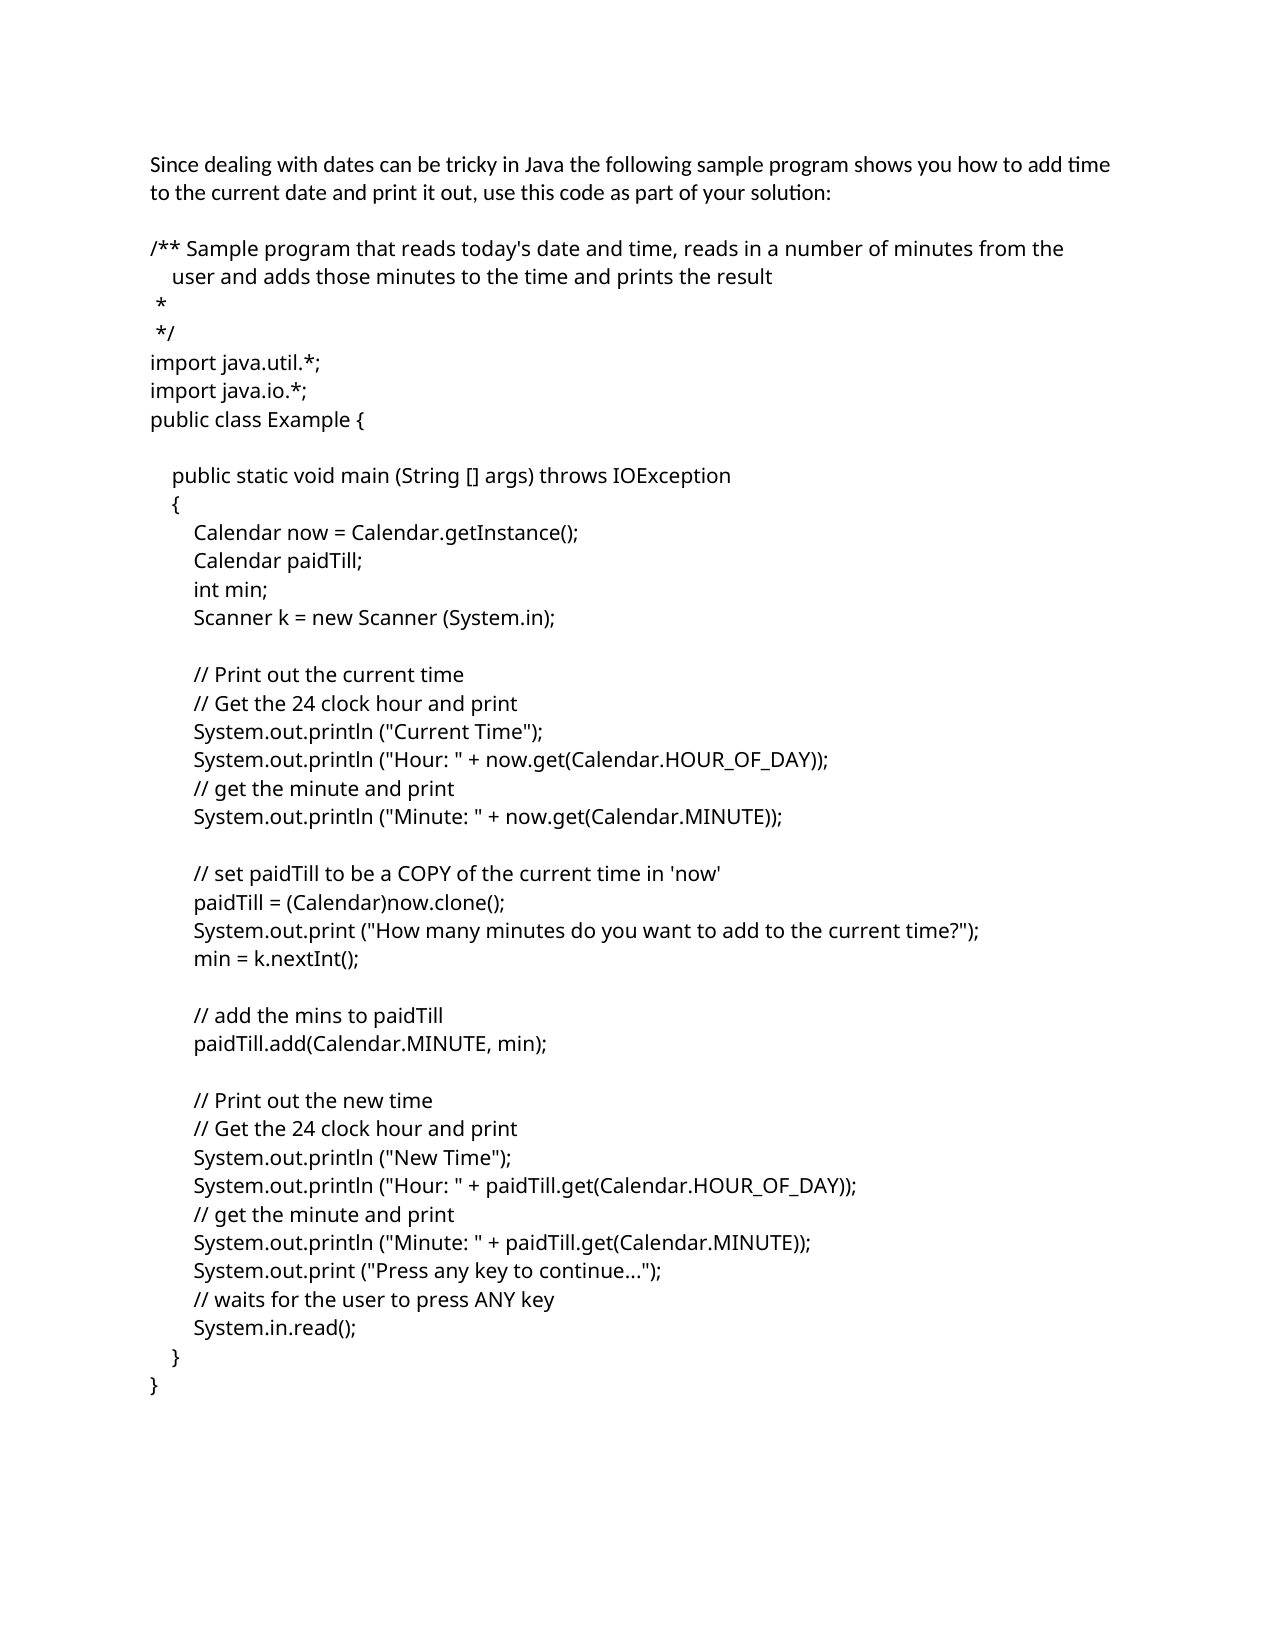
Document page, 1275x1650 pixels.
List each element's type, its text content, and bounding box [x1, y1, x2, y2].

text public static void main (String [] args) throws IOException [150, 461, 1125, 489]
text Calendar paidTill; [150, 546, 1125, 575]
text System.out.println ("Hour: " + paidTill.get(Calendar.HOUR_OF_DAY)); [150, 1171, 1125, 1200]
text System.out.println ("Minute: " + now.get(Calendar.MINUTE)); [150, 802, 1125, 831]
text System.out.println ("New Time"); [150, 1143, 1125, 1171]
text System.in.read(); [150, 1313, 1125, 1342]
text Calendar now = Calendar.getInstance(); [150, 518, 1125, 546]
text System.out.print ("Press any key to continue..."); [150, 1257, 1125, 1285]
text /** Sample program that reads today's date and time, reads in a number of minutes from the [150, 234, 1125, 262]
text public class Example { [150, 405, 1125, 433]
text // get the minute and print [150, 774, 1125, 802]
text // set paidTill to be a COPY of the current time in 'now' [150, 859, 1125, 888]
text System.out.print ("How many minutes do you want to add to the current time?"); [150, 916, 1125, 944]
text int min; [150, 575, 1125, 603]
text // Get the 24 clock hour and print [150, 689, 1125, 717]
text * [150, 291, 1125, 319]
text user and adds those minutes to the time and prints the result [150, 262, 1125, 291]
text Since dealing with dates can be tricky in Java the following sample program shows you how to add time to the current date and print it out, use this code as part of your solution: [150, 150, 1125, 206]
text System.out.println ("Minute: " + paidTill.get(Calendar.MINUTE)); [150, 1228, 1125, 1257]
text } [150, 1342, 1125, 1370]
text System.out.println ("Hour: " + now.get(Calendar.HOUR_OF_DAY)); [150, 746, 1125, 774]
text // add the mins to paidTill [150, 1001, 1125, 1029]
text import java.io.*; [150, 376, 1125, 405]
text import java.util.*; [150, 348, 1125, 376]
text System.out.println ("Current Time"); [150, 717, 1125, 746]
text // Print out the current time [150, 660, 1125, 689]
text // get the minute and print [150, 1200, 1125, 1228]
text paidTill = (Calendar)now.clone(); [150, 888, 1125, 916]
text Scanner k = new Scanner (System.in); [150, 603, 1125, 632]
text { [150, 489, 1125, 518]
text // Get the 24 clock hour and print [150, 1114, 1125, 1143]
text // Print out the new time [150, 1086, 1125, 1114]
text } [150, 1370, 1125, 1399]
text min = k.nextInt(); [150, 944, 1125, 973]
text paidTill.add(Calendar.MINUTE, min); [150, 1029, 1125, 1058]
text // waits for the user to press ANY key [150, 1285, 1125, 1313]
text */ [150, 319, 1125, 348]
